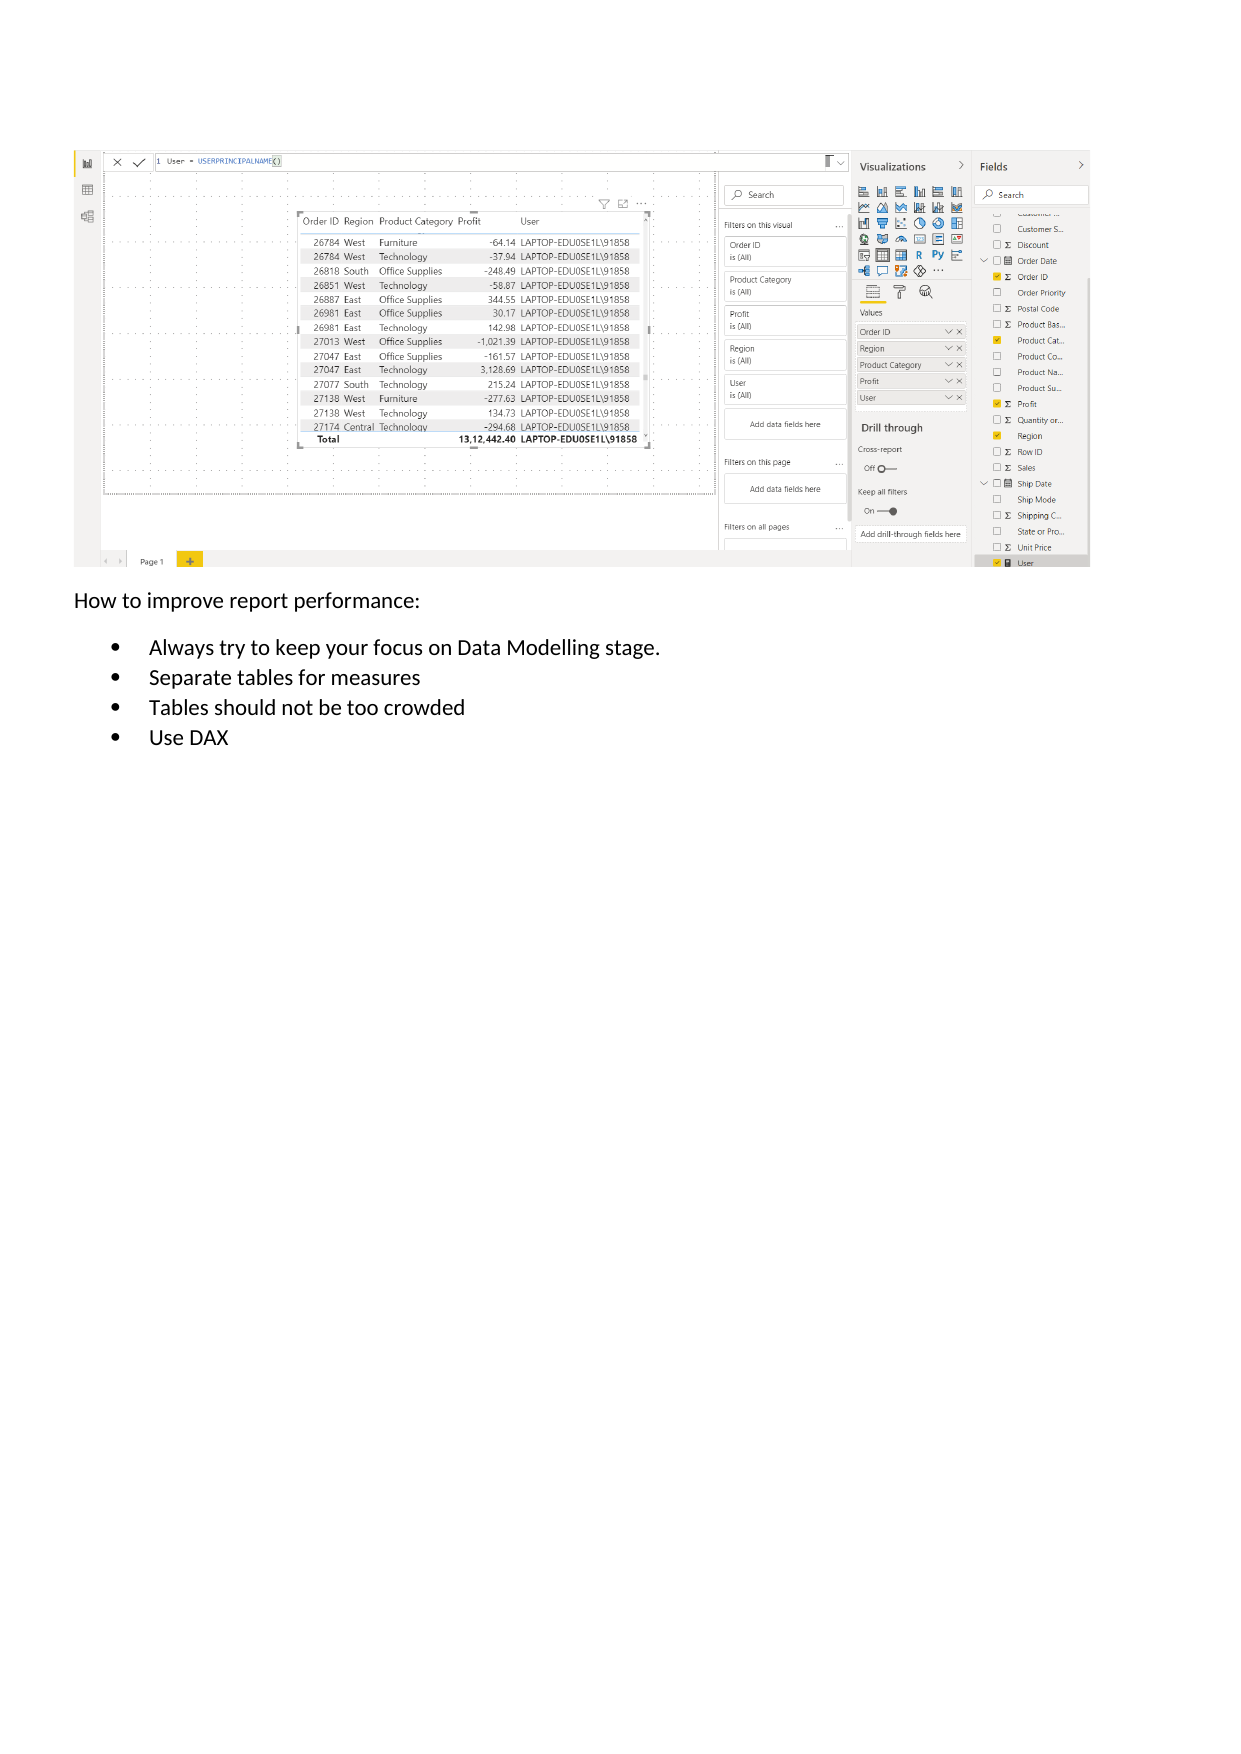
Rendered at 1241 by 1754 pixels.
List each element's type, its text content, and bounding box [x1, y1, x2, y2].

list Tables should not be too crowded [111, 693, 1090, 721]
list Use DAX [111, 723, 1090, 751]
picture [73, 150, 1091, 567]
text How to improve report performance: [74, 586, 1090, 614]
list Separate tables for measures [111, 663, 1090, 691]
list Always try to keep your focus on Data Modelling stage. [111, 633, 1090, 661]
